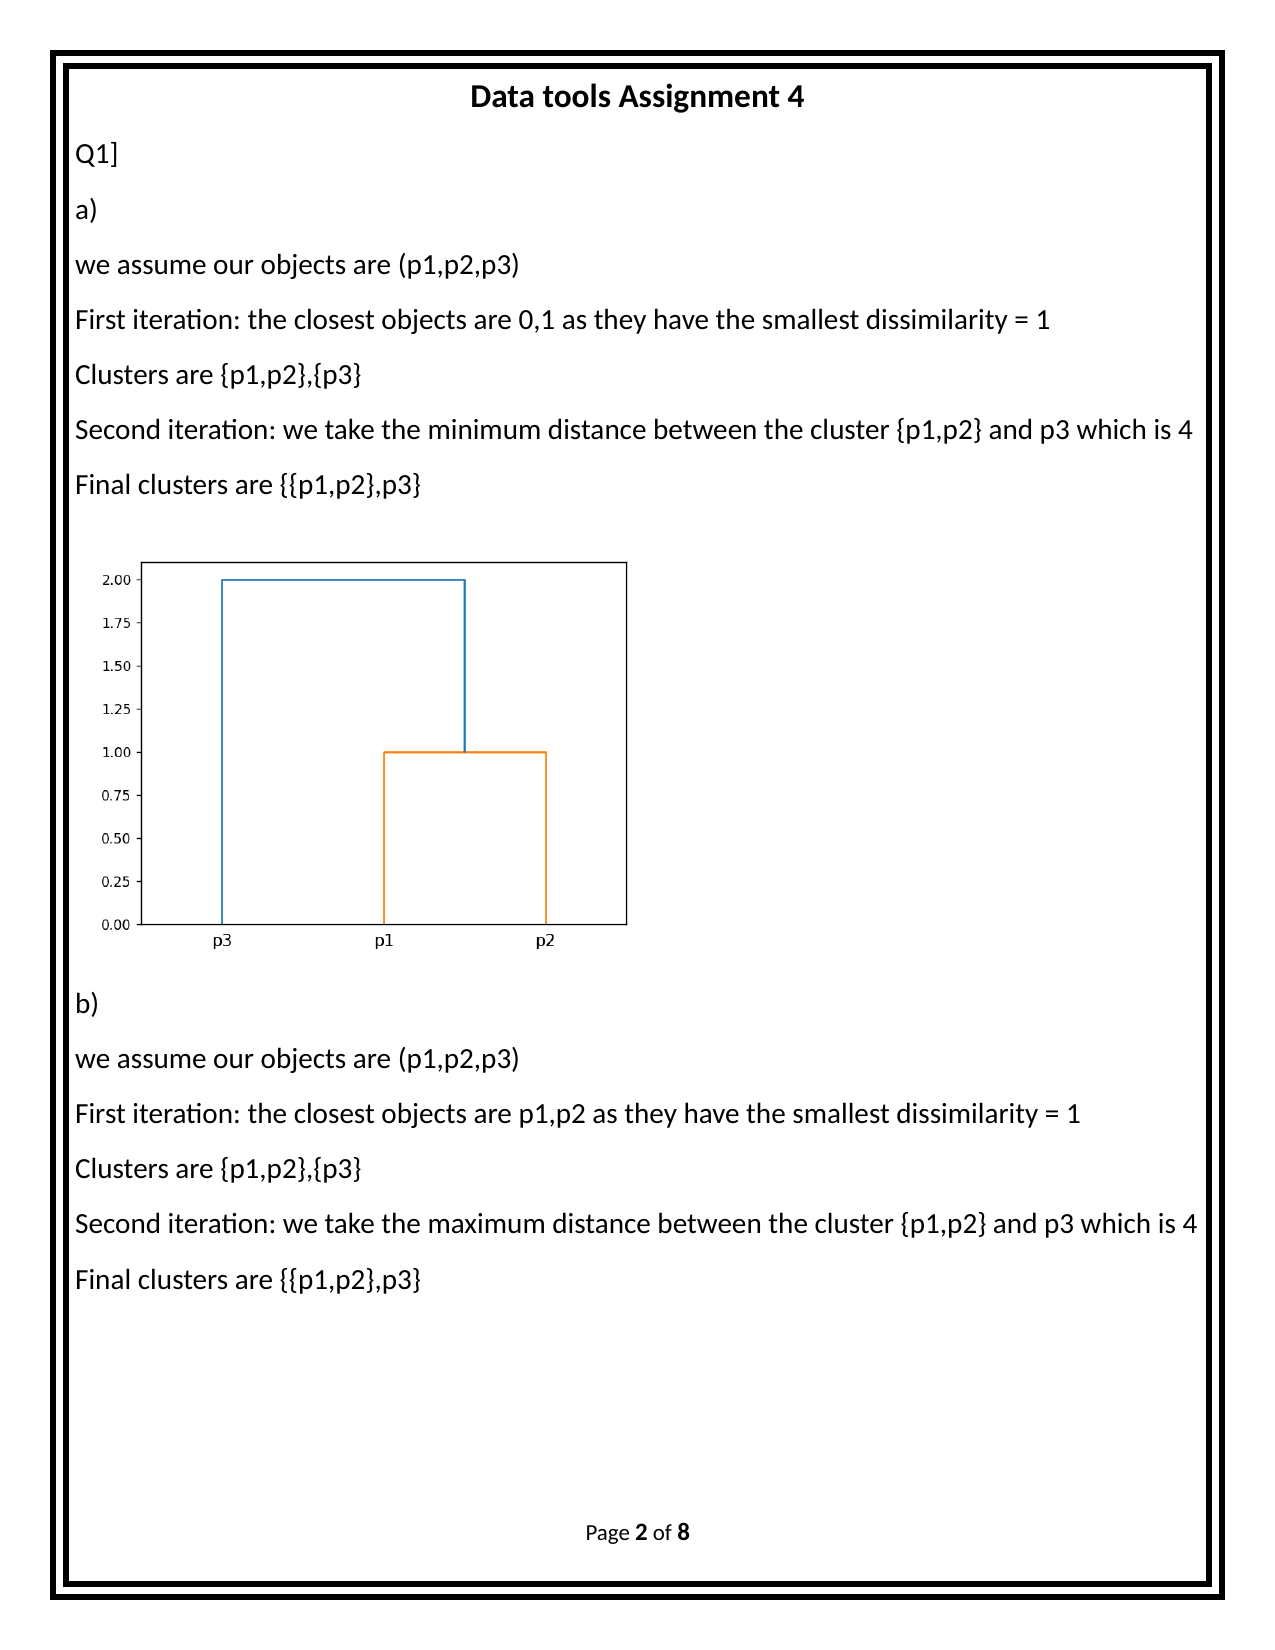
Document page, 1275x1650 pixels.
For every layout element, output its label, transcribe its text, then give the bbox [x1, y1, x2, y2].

text Q1] [75, 136, 1200, 171]
text Second iteration: we take the minimum distance between the cluster {p1,p2} and p3 which is 4 [75, 411, 1200, 447]
text a) [75, 191, 1200, 226]
text Clusters are {p1,p2},{p3} [75, 356, 1200, 392]
text b) [75, 985, 1200, 1021]
text Final clusters are {{p1,p2},p3} [75, 1261, 1200, 1296]
text Final clusters are {{p1,p2},p3} [75, 466, 1200, 502]
text Clusters are {p1,p2},{p3} [75, 1151, 1200, 1186]
text we assume our objects are (p1,p2,p3) [75, 246, 1200, 281]
text First iteration: the closest objects are 0,1 as they have the smallest dissimilarity = 1 [75, 301, 1200, 337]
picture [75, 521, 669, 967]
text Second iteration: we take the maximum distance between the cluster {p1,p2} and p3 which is 4 [75, 1206, 1200, 1241]
text First iteration: the closest objects are p1,p2 as they have the smallest dissimilarity = 1 [75, 1095, 1200, 1131]
text we assume our objects are (p1,p2,p3) [75, 1040, 1200, 1076]
text Data tools Assignment 4 [75, 75, 1200, 116]
